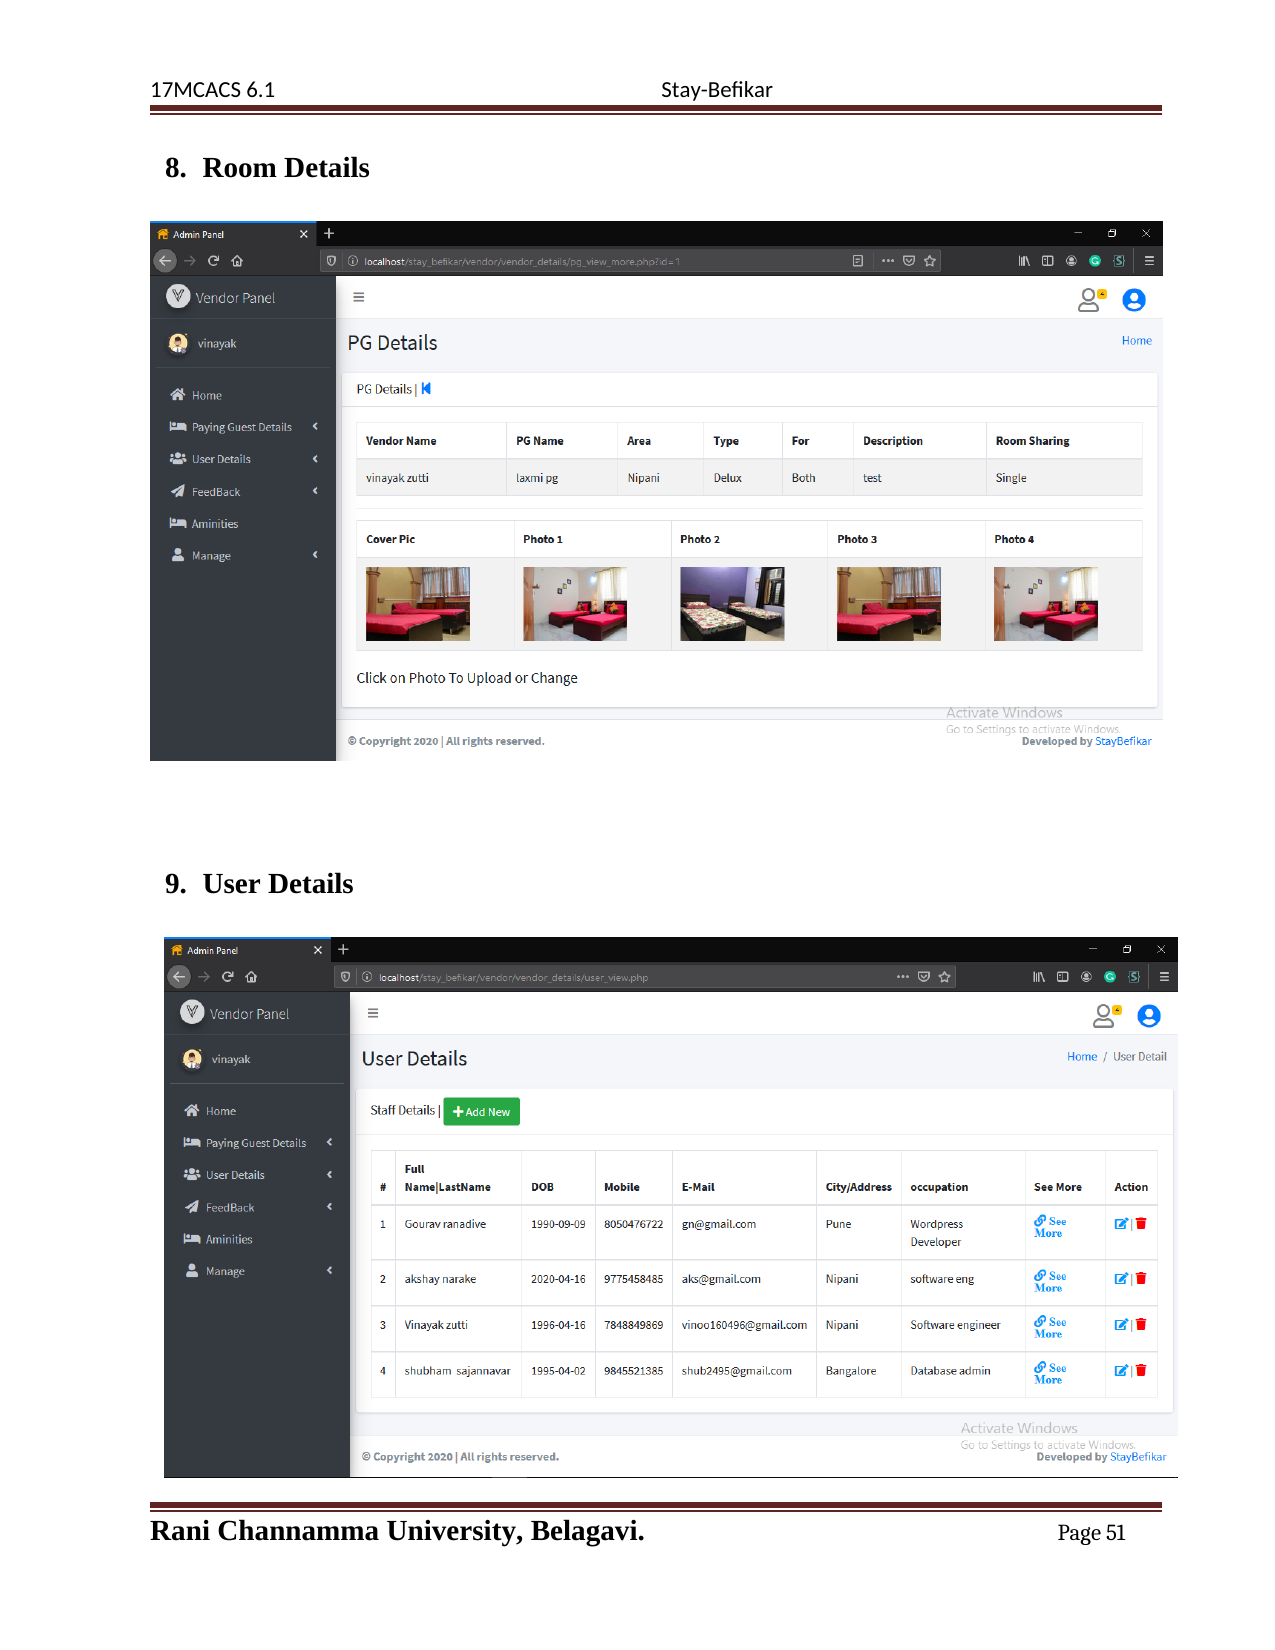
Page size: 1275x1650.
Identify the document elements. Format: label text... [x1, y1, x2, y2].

picture [164, 937, 1178, 1478]
picture [150, 221, 1163, 761]
list User Details [165, 866, 1162, 900]
list Room Details [165, 150, 1162, 183]
